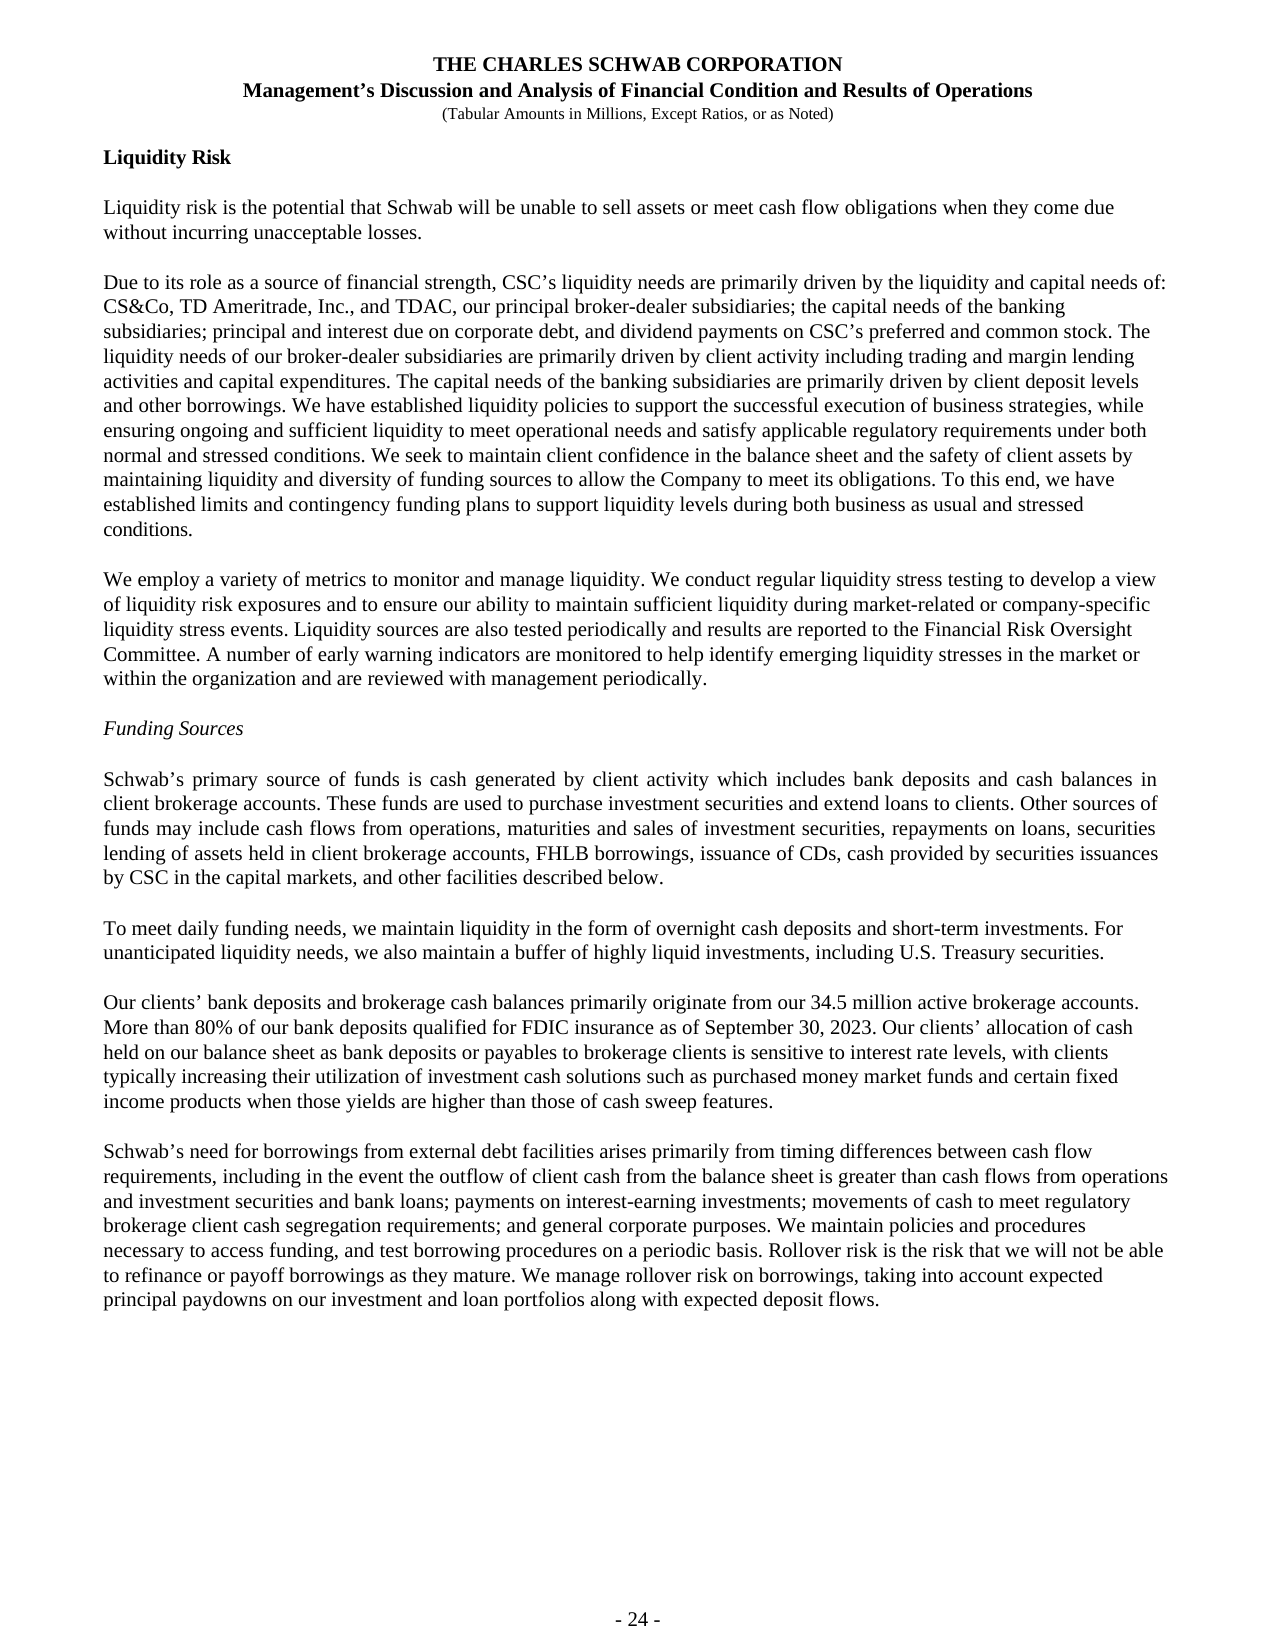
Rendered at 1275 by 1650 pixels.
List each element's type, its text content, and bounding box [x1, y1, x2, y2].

text Liquidity risk is the potential that Schwab will be unable to sell assets or meet cash flow obligations when they come due without incurring unacceptable losses. [103, 195, 1142, 244]
text Funding Sources [103, 716, 1221, 740]
text Due to its role as a source of financial strength, CSC’s liquidity needs are primarily driven by the liquidity and capital needs of: CS&Co, TD Ameritrade, Inc., and TDAC, our principal broker-dealer subsidiaries; the capital needs of the banking subsidiaries; principal and interest due on corporate debt, and dividend payments on CSC’s preferred and common stock. The liquidity needs of our broker-dealer subsidiaries are primarily driven by client activity including trading and margin lending activities and capital expenditures. The capital needs of the banking subsidiaries are primarily driven by client deposit levels and other borrowings. We have established liquidity policies to support the successful execution of business strategies, while ensuring ongoing and sufficient liquidity to meet operational needs and satisfy applicable regulatory requirements under both normal and stressed conditions. We seek to maintain client confidence in the balance sheet and the safety of client assets by maintaining liquidity and diversity of funding sources to allow the Company to meet its obligations. To this end, we have established limits and contingency funding plans to support liquidity levels during both business as usual and stressed conditions. [103, 270, 1167, 541]
text To meet daily funding needs, we maintain liquidity in the form of overnight cash deposits and short-term investments. For unanticipated liquidity needs, we also maintain a buffer of highly liquid investments, including U.S. Treasury securities. [103, 916, 1221, 964]
text Our clients’ bank deposits and brokerage cash balances primarily originate from our 34.5 million active brokerage accounts. More than 80% of our bank deposits qualified for FDIC insurance as of September 30, 2023. Our clients’ allocation of cash held on our balance sheet as bank deposits or payables to brokerage clients is sensitive to interest rate levels, with clients typically increasing their utilization of investment cash solutions such as purchased money market funds and certain fixed income products when those yields are higher than those of cash sweep features. [103, 990, 1142, 1113]
text Schwab’s need for borrowings from external debt facilities arises primarily from timing differences between cash flow requirements, including in the event the outflow of client cash from the balance sheet is greater than cash flows from operations and investment securities and bank loans; payments on interest-earning investments; movements of cash to meet regulatory brokerage client cash segregation requirements; and general corporate purposes. We maintain policies and procedures necessary to access funding, and test borrowing procedures on a periodic basis. Rollover risk is the risk that we will not be able to refinance or payoff borrowings as they mature. We manage rollover risk on borrowings, taking into account expected principal paydowns on our investment and loan portfolios along with expected deposit flows. [103, 1139, 1172, 1311]
text We employ a variety of metrics to monitor and manage liquidity. We conduct regular liquidity stress testing to develop a view of liquidity risk exposures and to ensure our ability to maintain sufficient liquidity during market-related or company-specific liquidity stress events. Liquidity sources are also tested periodically and results are reported to the Financial Risk Oversight Committee. A number of early warning indicators are monitored to help identify emerging liquidity stresses in the market or within the organization and are reviewed with management periodically. [103, 567, 1162, 690]
text Schwab’s primary source of funds is cash generated by client activity which includes bank deposits and cash balances in client brokerage accounts. These funds are used to purchase investment securities and extend loans to clients. Other sources of funds may include cash flows from operations, maturities and sales of investment securities, repayments on loans, securities lending of assets held in client brokerage accounts, FHLB borrowings, issuance of CDs, cash provided by securities issuances by CSC in the capital markets, and other facilities described below. [103, 767, 1158, 889]
subtitle Liquidity Risk [103, 144, 1221, 169]
